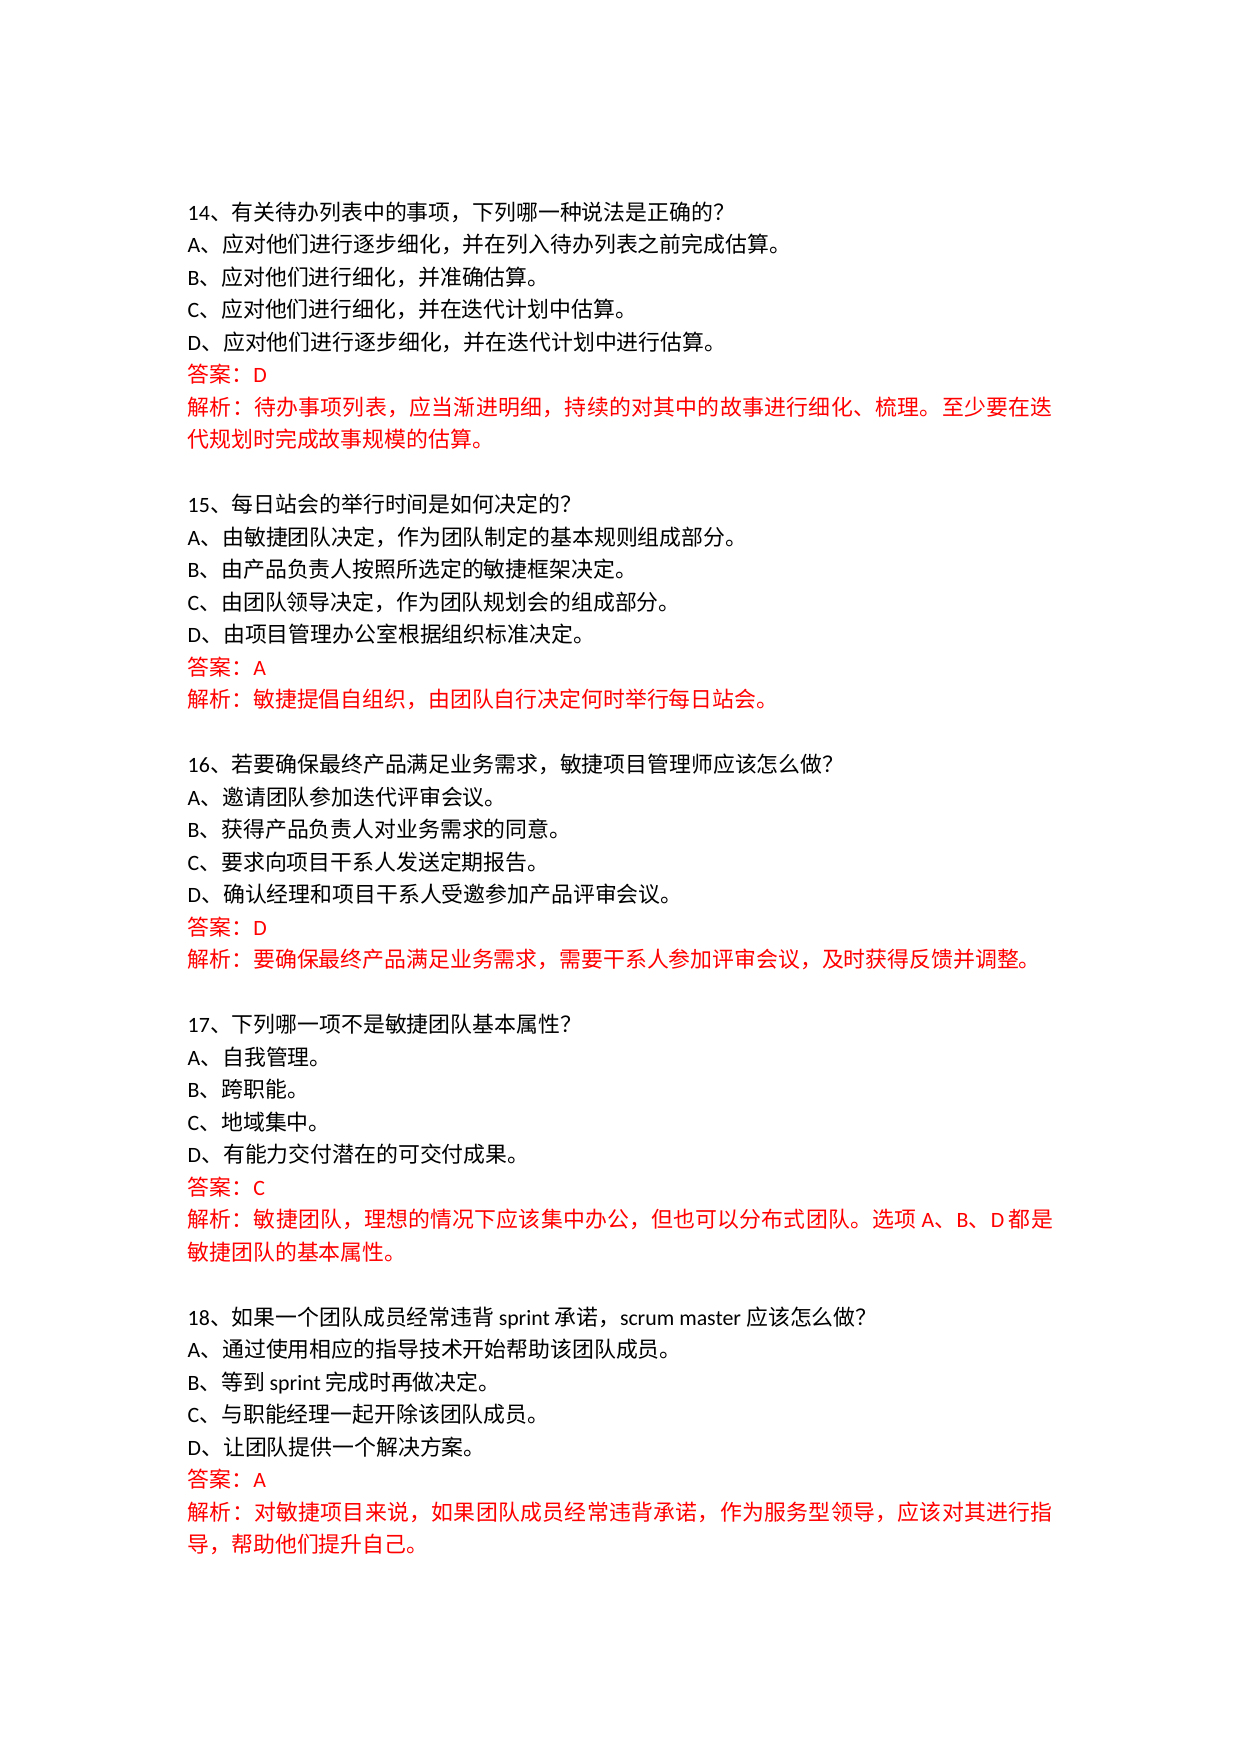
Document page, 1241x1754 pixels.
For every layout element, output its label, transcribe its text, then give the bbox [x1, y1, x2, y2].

text D、让团队提供一个解决方案。 答案：A 解析：对敏捷项目来说，如果团队成员经常违背承诺，作为服务型领导，应该对其进行指导，帮助他们提升自己。 [187, 1429, 1053, 1559]
text A、自我管理。 [187, 1039, 1053, 1072]
text D、确认经理和项目干系人受邀参加产品评审会议。 答案：D 解析：要确保最终产品满足业务需求，需要干系人参加评审会议，及时获得反馈并调整。 17、下列哪一项不是敏捷团队基本属性？ [187, 877, 1053, 1039]
text D、应对他们进行逐步细化，并在迭代计划中进行估算。 答案：D 解析：待办事项列表，应当渐进明细，持续的对其中的故事进行细化、梳理。至少要在迭代规划时完成故事规模的估算。 15、每日站会的举行时间是如何决定的？ [187, 324, 1053, 519]
text C、与职能经理一起开除该团队成员。 [187, 1397, 1053, 1429]
text C、由团队领导决定，作为团队规划会的组成部分。 [187, 584, 1053, 617]
text A、应对他们进行逐步细化，并在列入待办列表之前完成估算。 [187, 227, 1053, 259]
text B、由产品负责人按照所选定的敏捷框架决定。 [187, 552, 1053, 584]
text B、获得产品负责人对业务需求的同意。 [187, 812, 1053, 844]
text C、要求向项目干系人发送定期报告。 [187, 844, 1053, 877]
text B、跨职能。 [187, 1072, 1053, 1104]
text D、由项目管理办公室根据组织标准决定。 答案：A 解析：敏捷提倡自组织，由团队自行决定何时举行每日站会。 16、若要确保最终产品满足业务需求，敏捷项目管理师应该怎么做？ [187, 617, 1053, 779]
text C、地域集中。 [187, 1104, 1053, 1137]
text A、邀请团队参加迭代评审会议。 [187, 779, 1053, 812]
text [187, 162, 1053, 227]
text A、由敏捷团队决定，作为团队制定的基本规则组成部分。 [187, 519, 1053, 552]
text D、有能力交付潜在的可交付成果。 答案：C 解析：敏捷团队，理想的情况下应该集中办公，但也可以分布式团队。选项A、B、D都是敏捷团队的基本属性。 18、如果一个团队成员经常违背sprint承诺，scrum master 应该怎么做？ [187, 1137, 1053, 1332]
text B、等到sprint完成时再做决定。 [187, 1364, 1053, 1397]
text A、通过使用相应的指导技术开始帮助该团队成员。 [187, 1332, 1053, 1364]
text B、应对他们进行细化，并准确估算。 [187, 259, 1053, 292]
text C、应对他们进行细化，并在迭代计划中估算。 [187, 292, 1053, 324]
